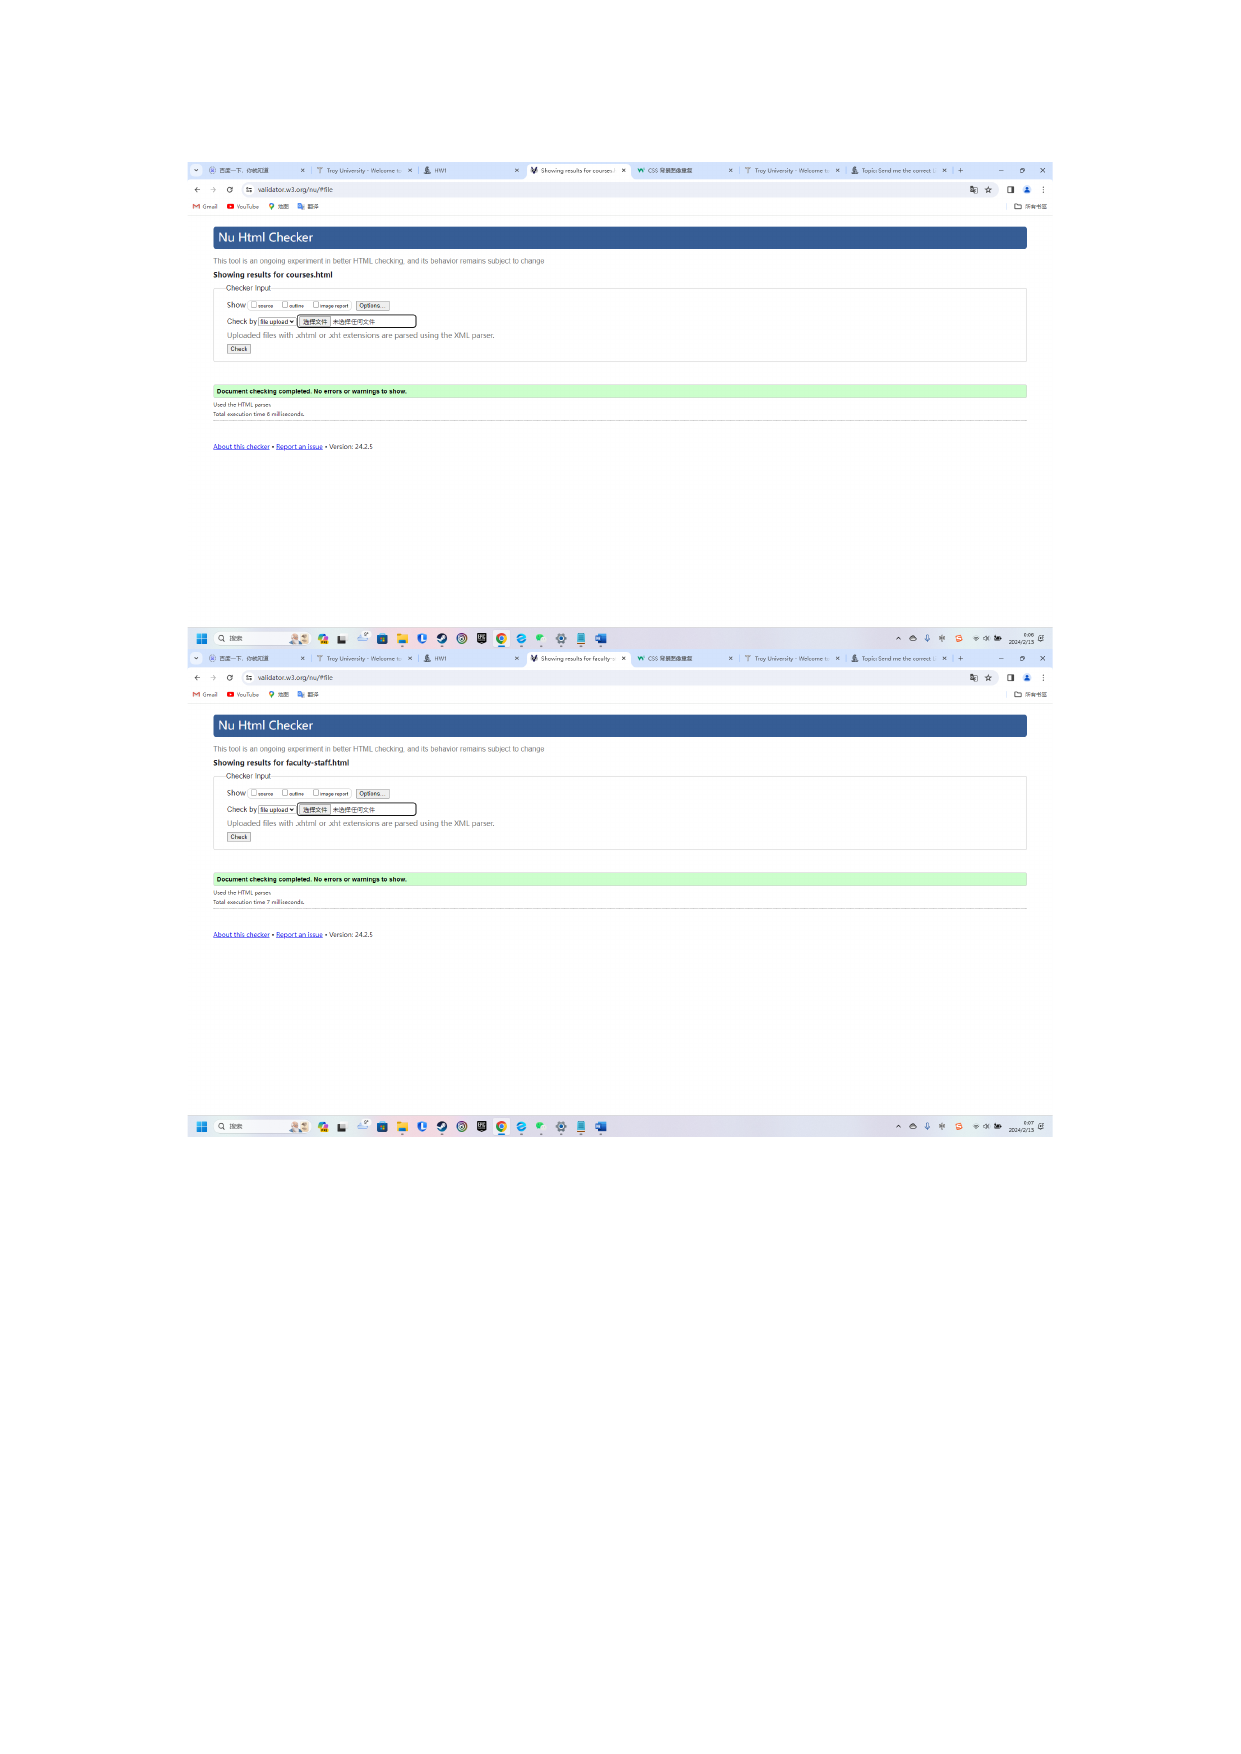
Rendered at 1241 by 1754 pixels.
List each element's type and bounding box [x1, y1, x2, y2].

picture [187, 162, 1053, 1137]
